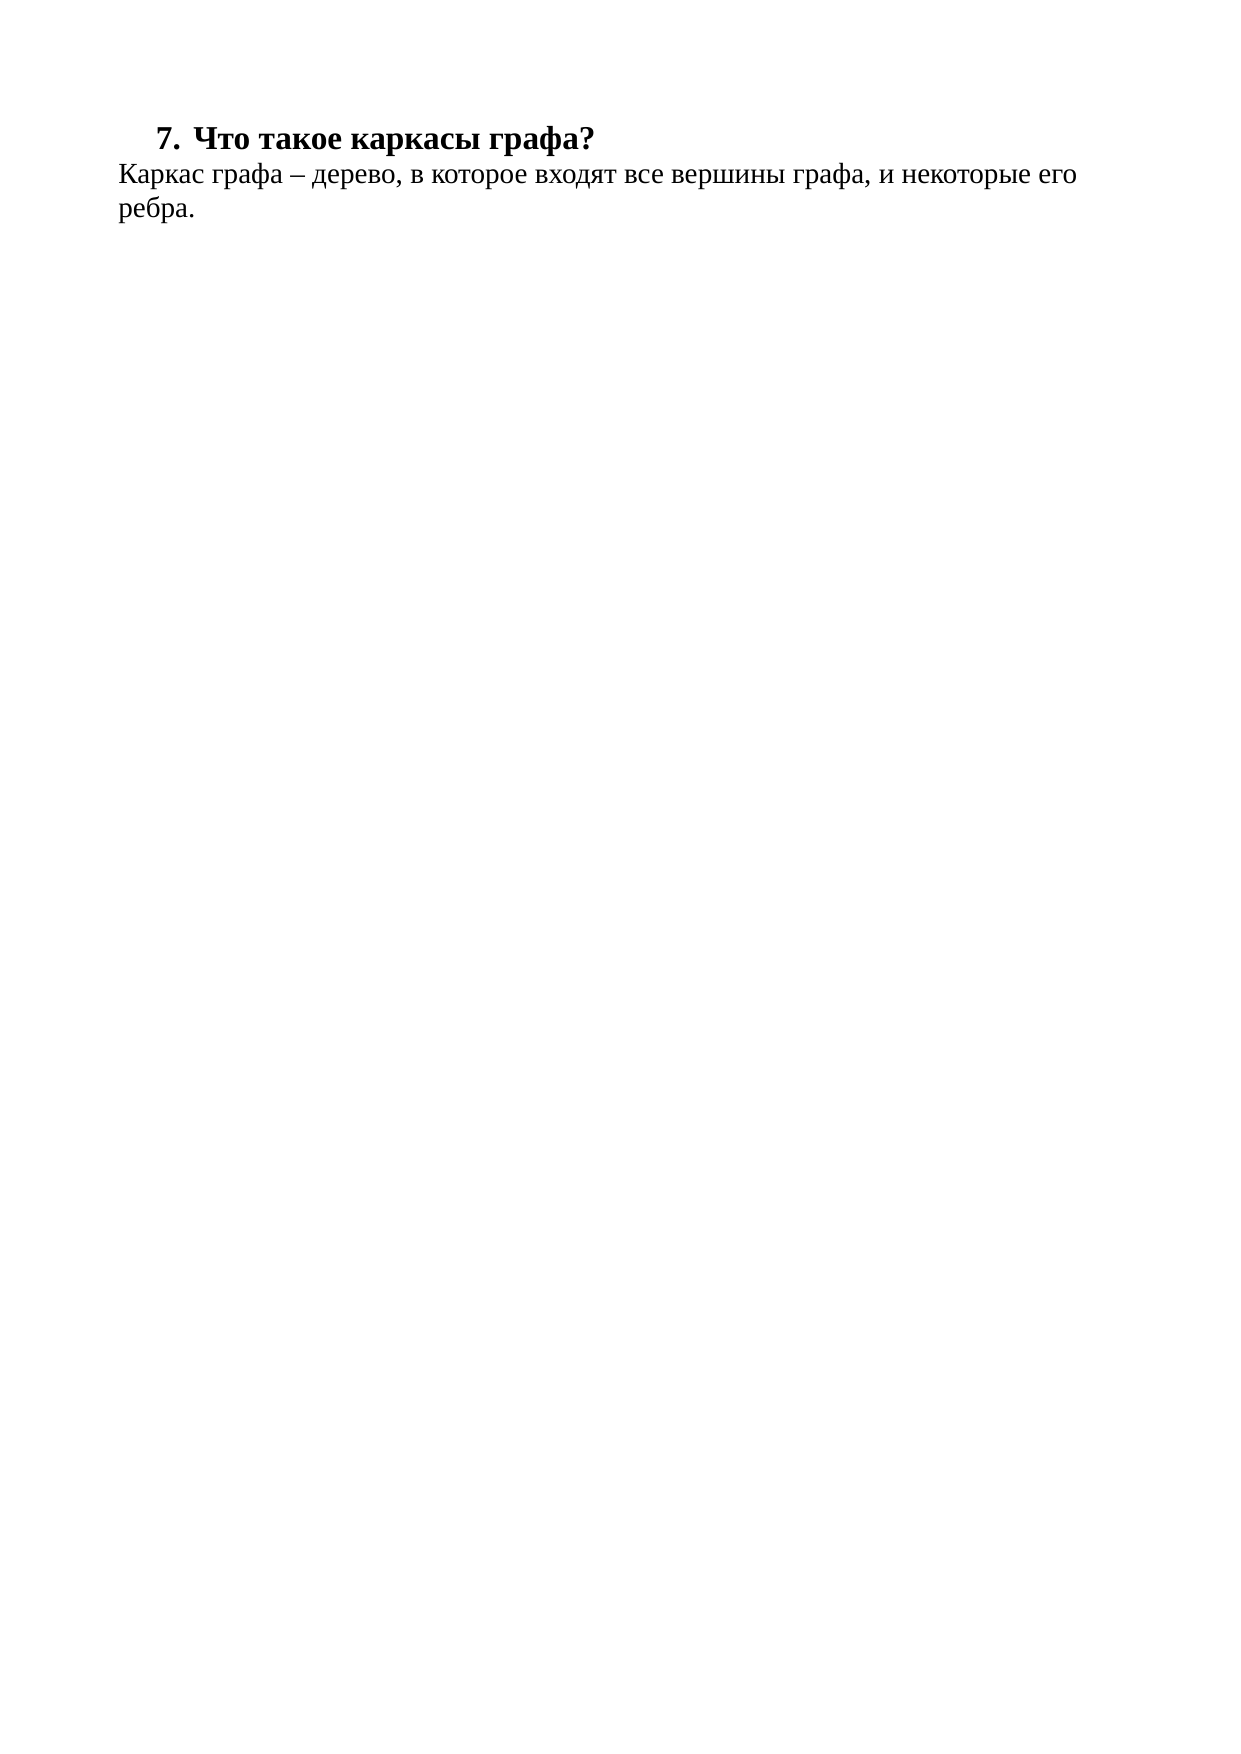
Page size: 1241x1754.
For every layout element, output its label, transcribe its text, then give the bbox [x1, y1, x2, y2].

list Что такое каркасы графа? [156, 118, 1122, 156]
text Каркас графа – дерево, в которое входят все вершины графа, и некоторые его ребра. [118, 156, 1122, 223]
